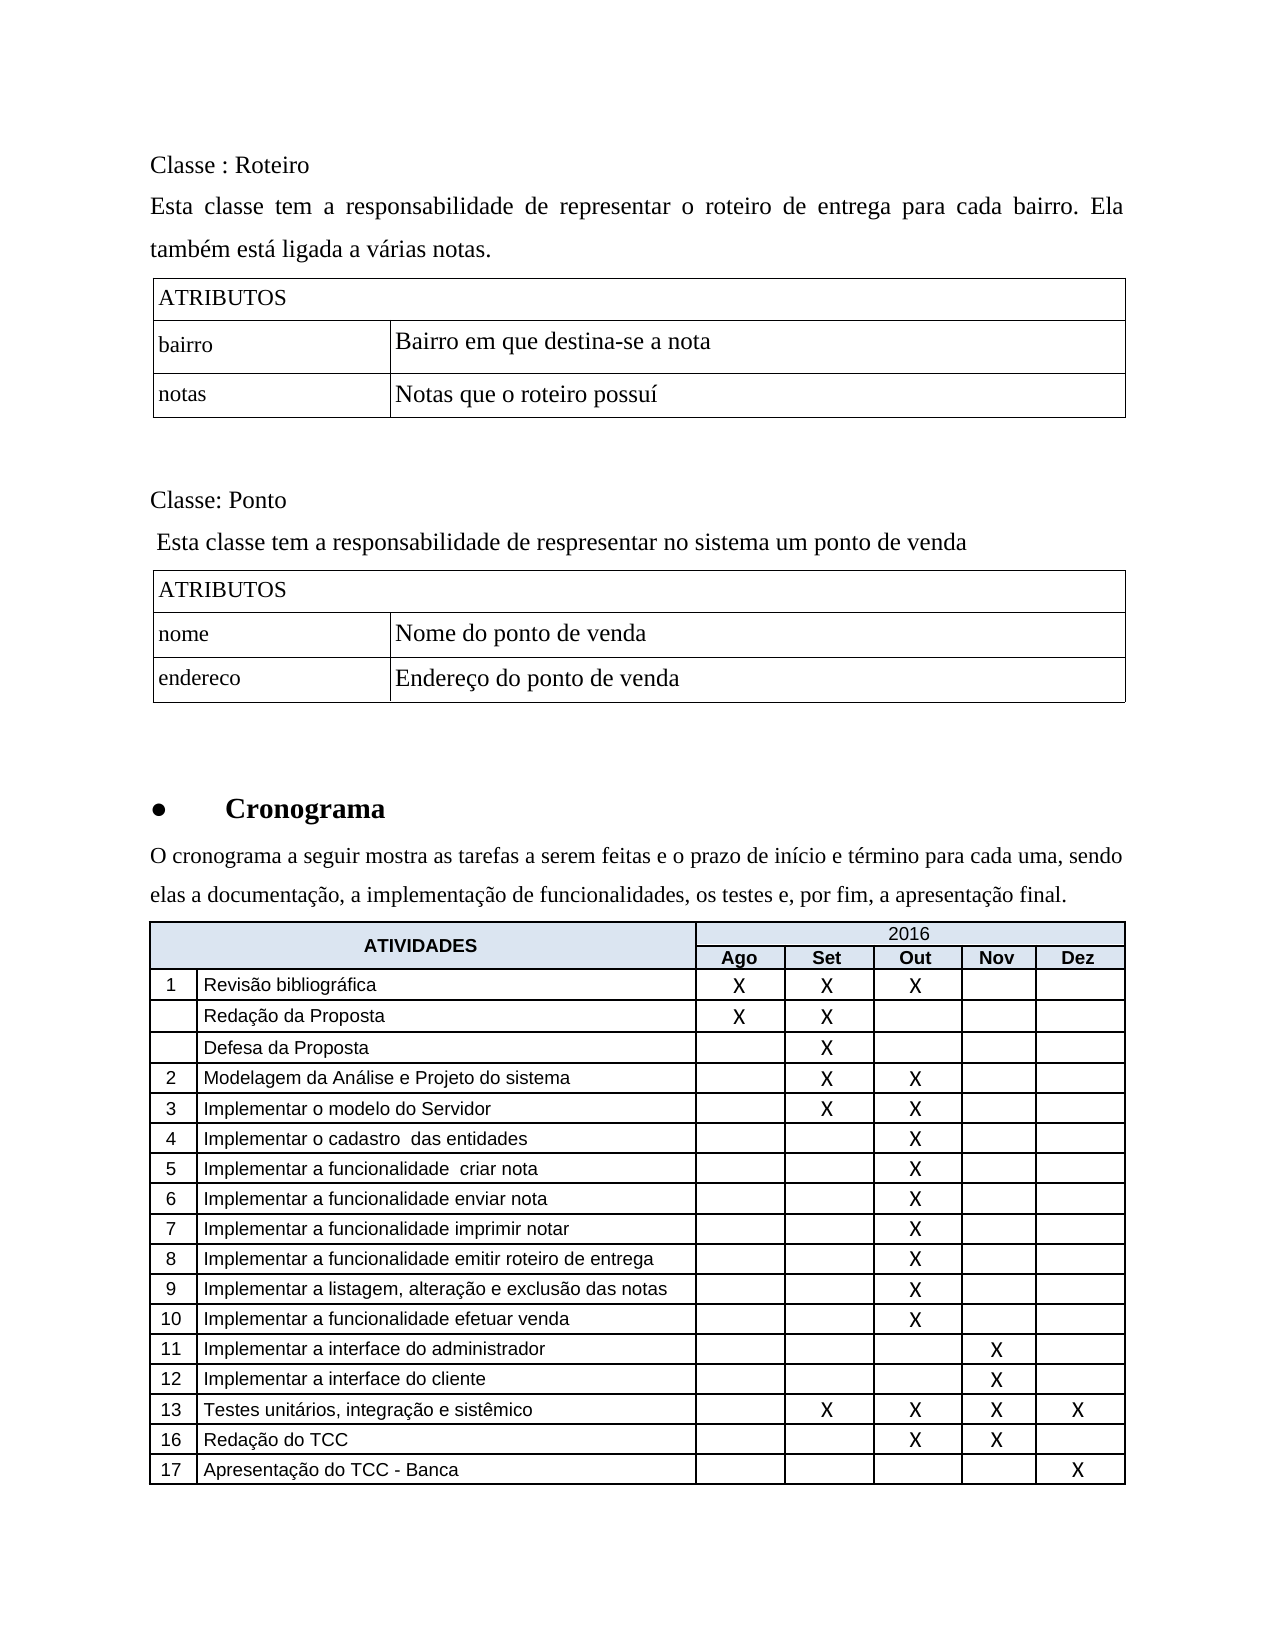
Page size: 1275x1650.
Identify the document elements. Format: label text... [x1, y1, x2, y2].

table_cell Implementar o modelo do Servidor [198, 1094, 695, 1122]
table_cell [786, 1305, 873, 1333]
table_cell [963, 1184, 1035, 1212]
table_cell [1037, 1335, 1124, 1363]
table_cell X [875, 1395, 961, 1423]
table_cell Redação do TCC [198, 1425, 695, 1453]
list Cronograma [150, 791, 1125, 824]
table_cell [963, 1275, 1035, 1303]
table_cell Implementar a funcionalidade criar nota [198, 1154, 695, 1182]
table_cell X [963, 1365, 1035, 1393]
table_cell X [963, 1335, 1035, 1363]
table_cell X [786, 1064, 873, 1092]
table_cell [1037, 970, 1124, 999]
table_cell [1037, 1305, 1124, 1333]
table_cell [697, 1033, 784, 1062]
table_cell [963, 1245, 1035, 1273]
table_cell [875, 1455, 961, 1483]
table_cell Nome do ponto de venda [391, 613, 1125, 657]
table_cell Implementar a listagem, alteração e exclusão das notas [198, 1275, 695, 1303]
table_cell 9 [151, 1275, 196, 1303]
table_cell X [963, 1425, 1035, 1453]
table_cell Nov [963, 947, 1035, 968]
table_cell [963, 1455, 1035, 1483]
table_cell [963, 1064, 1035, 1092]
table_header ATRIBUTOS [154, 279, 1125, 320]
table_cell nome [154, 613, 390, 657]
text Esta classe tem a responsabilidade de respresentar no sistema um ponto de venda [150, 527, 1125, 556]
table_cell Implementar a interface do cliente [198, 1365, 695, 1393]
table_cell [697, 1455, 784, 1483]
table_cell [1037, 1124, 1124, 1152]
table_header ATRIBUTOS [154, 571, 1125, 612]
table_cell Implementar o cadastro das entidades [198, 1124, 695, 1152]
table_cell Implementar a funcionalidade imprimir notar [198, 1215, 695, 1242]
table_cell X [875, 970, 961, 999]
table_cell [1037, 1094, 1124, 1122]
table_cell 4 [151, 1124, 196, 1152]
table_cell X [875, 1305, 961, 1333]
table_cell [786, 1245, 873, 1273]
table_cell Implementar a funcionalidade emitir roteiro de entrega [198, 1245, 695, 1273]
table_cell X [875, 1124, 961, 1152]
table_cell 3 [151, 1094, 196, 1122]
table_cell [697, 1305, 784, 1333]
table_cell X [875, 1064, 961, 1092]
table_cell 11 [151, 1335, 196, 1363]
table_cell [1037, 1033, 1124, 1062]
table_cell [697, 1395, 784, 1423]
table_cell [875, 1001, 961, 1031]
table_cell Dez [1037, 947, 1124, 968]
table_cell X [786, 1033, 873, 1062]
table_cell X [875, 1154, 961, 1182]
table_cell 1 [151, 970, 196, 999]
table_cell Revisão bibliográfica [198, 970, 695, 999]
table_cell [697, 1094, 784, 1122]
table_cell 2 [151, 1064, 196, 1092]
table_cell Endereço do ponto de venda [391, 658, 1125, 701]
table_cell [786, 1425, 873, 1453]
table_cell [697, 1245, 784, 1273]
table_cell [697, 1365, 784, 1393]
table_cell [963, 970, 1035, 999]
table_cell [786, 1335, 873, 1363]
table_cell X [875, 1215, 961, 1242]
table_cell Redação da Proposta [198, 1001, 695, 1031]
table_cell [1037, 1064, 1124, 1092]
table_cell notas [154, 374, 390, 417]
table_cell Implementar a interface do administrador [198, 1335, 695, 1363]
table_cell [786, 1154, 873, 1182]
table_cell X [963, 1395, 1035, 1423]
table_cell [697, 1335, 784, 1363]
text Classe : Roteiro [150, 150, 1125, 179]
table_cell Ago [697, 947, 784, 968]
table_cell [963, 1154, 1035, 1182]
table_cell [1037, 1001, 1124, 1031]
table_cell 7 [151, 1215, 196, 1242]
table_header 2016 [697, 923, 1124, 944]
table_cell [786, 1275, 873, 1303]
table_cell [1037, 1154, 1124, 1182]
table_cell Bairro em que destina-se a nota [391, 321, 1125, 372]
table_cell [1037, 1184, 1124, 1212]
table_cell [1037, 1215, 1124, 1242]
table_header ATIVIDADES [151, 923, 695, 968]
table_cell [786, 1365, 873, 1393]
table_cell Defesa da Proposta [198, 1033, 695, 1062]
table_cell Modelagem da Análise e Projeto do sistema [198, 1064, 695, 1092]
table_cell X [875, 1184, 961, 1212]
table_cell Set [786, 947, 873, 968]
table_cell 13 [151, 1395, 196, 1423]
table_cell [963, 1215, 1035, 1242]
table_cell [697, 1215, 784, 1242]
table_cell Apresentação do TCC - Banca [198, 1455, 695, 1483]
table_cell [963, 1305, 1035, 1333]
text Classe: Ponto [150, 486, 1125, 514]
table_cell X [875, 1425, 961, 1453]
table_cell Implementar a funcionalidade enviar nota [198, 1184, 695, 1212]
table_cell [697, 1124, 784, 1152]
table_cell [697, 1275, 784, 1303]
table_cell 12 [151, 1365, 196, 1393]
table_cell [151, 1033, 196, 1062]
table_cell [963, 1033, 1035, 1062]
table_cell X [875, 1094, 961, 1122]
text Esta classe tem a responsabilidade de representar o roteiro de entrega para cada bairro. Ela também está ligada a várias notas. [150, 191, 1125, 263]
table_cell Notas que o roteiro possuí [391, 374, 1125, 417]
table_cell [786, 1184, 873, 1212]
table_cell 5 [151, 1154, 196, 1182]
table_cell [963, 1124, 1035, 1152]
table_cell 17 [151, 1455, 196, 1483]
table_cell [697, 1184, 784, 1212]
table_cell bairro [154, 321, 390, 372]
table_cell X [1037, 1455, 1124, 1483]
table_cell X [875, 1245, 961, 1273]
table_cell [1037, 1245, 1124, 1273]
table_cell [963, 1094, 1035, 1122]
table_cell endereco [154, 658, 390, 701]
table_cell X [786, 1094, 873, 1122]
table_cell Testes unitários, integração e sistêmico [198, 1395, 695, 1423]
table_cell [875, 1033, 961, 1062]
table_cell [786, 1124, 873, 1152]
table_cell 16 [151, 1425, 196, 1453]
table_cell 6 [151, 1184, 196, 1212]
table_cell [875, 1335, 961, 1363]
table_cell [963, 1001, 1035, 1031]
table_cell X [697, 970, 784, 999]
table_cell 8 [151, 1245, 196, 1273]
table_cell [786, 1215, 873, 1242]
table_cell X [875, 1275, 961, 1303]
table_cell [1037, 1365, 1124, 1393]
table_cell Out [875, 947, 961, 968]
table_cell [151, 1001, 196, 1031]
text O cronograma a seguir mostra as tarefas a serem feitas e o prazo de início e término para cada uma, sendo elas a documentação, a implementação de funcionalidades, os testes e, por fim, a apresentação final. [150, 842, 1125, 908]
table_cell [1037, 1275, 1124, 1303]
table_cell [786, 1455, 873, 1483]
table_cell [697, 1425, 784, 1453]
table_cell [697, 1064, 784, 1092]
table_cell [875, 1365, 961, 1393]
table_cell 10 [151, 1305, 196, 1333]
table_cell [697, 1154, 784, 1182]
table_cell X [1037, 1395, 1124, 1423]
table_cell X [697, 1001, 784, 1031]
table_cell X [786, 1395, 873, 1423]
table_cell X [786, 1001, 873, 1031]
table_cell Implementar a funcionalidade efetuar venda [198, 1305, 695, 1333]
table_cell [1037, 1425, 1124, 1453]
table_cell X [786, 970, 873, 999]
